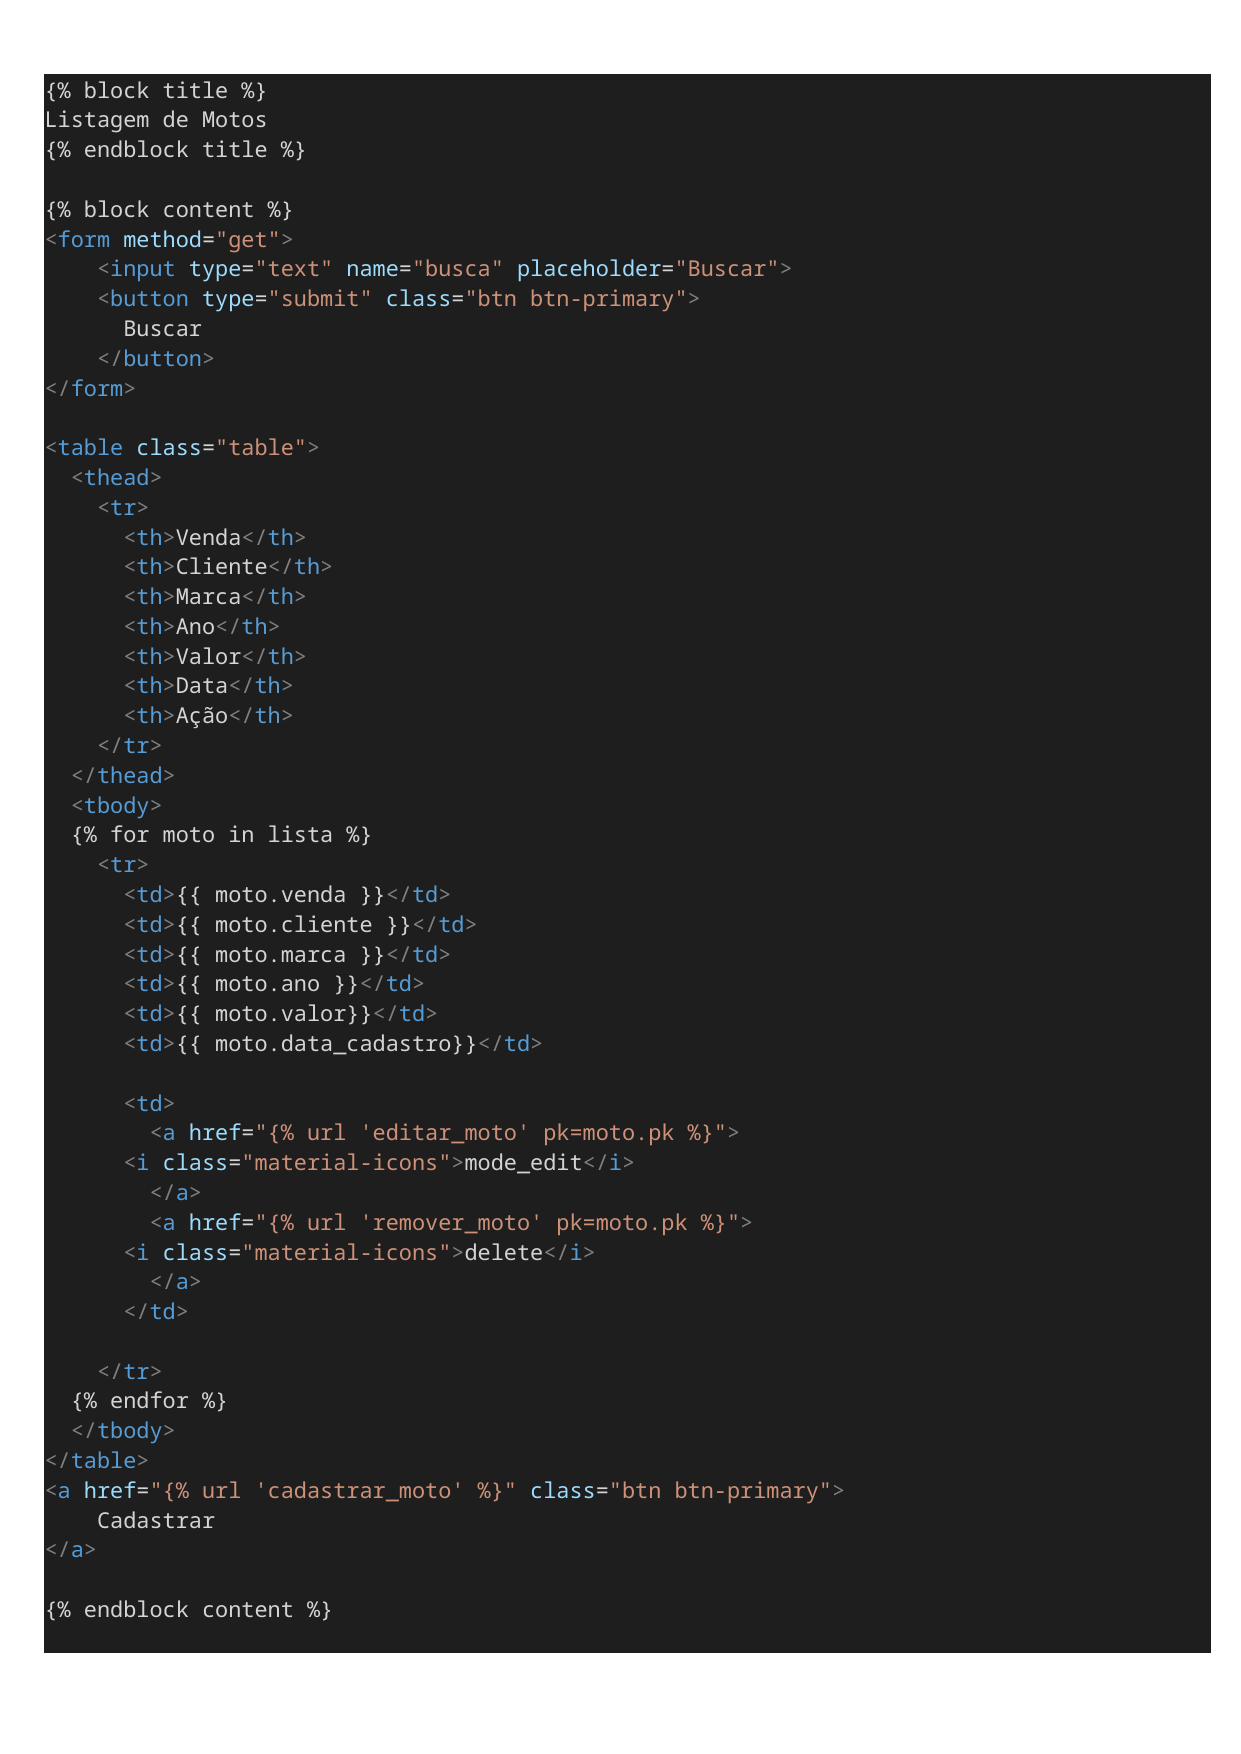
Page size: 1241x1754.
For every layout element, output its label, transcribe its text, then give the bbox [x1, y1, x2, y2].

text <th>Ano</th> [44, 611, 1211, 641]
text <td>{{ moto.ano }}</td> [44, 968, 1211, 998]
text <td>{{ moto.data_cadastro}}</td> [44, 1028, 1211, 1058]
text {% endfor %} [44, 1385, 1211, 1415]
text </button> [44, 343, 1211, 372]
text <td> [44, 1087, 1211, 1117]
text <input type="text" name="busca" placeholder="Buscar"> [44, 253, 1211, 283]
text </table> [44, 1445, 1211, 1475]
text <th>Venda</th> [44, 521, 1211, 551]
text </a> [44, 1177, 1211, 1207]
text {% for moto in lista %} [44, 819, 1211, 849]
text </a> [44, 1534, 1211, 1564]
text </form> [44, 372, 1211, 402]
text <th>Data</th> [44, 670, 1211, 700]
text <td>{{ moto.marca }}</td> [44, 938, 1211, 968]
text <th>Marca</th> [44, 581, 1211, 611]
text {% endblock content %} [44, 1594, 1211, 1624]
text Buscar [44, 313, 1211, 343]
text <tbody> [44, 789, 1211, 819]
text <table class="table"> [44, 432, 1211, 462]
text <a href="{% url 'cadastrar_moto' %}" class="btn btn-primary"> [44, 1475, 1211, 1504]
text <td>{{ moto.cliente }}</td> [44, 909, 1211, 938]
text </a> [44, 1266, 1211, 1296]
text <tr> [44, 492, 1211, 521]
text </td> [44, 1296, 1211, 1326]
text <form method="get"> [44, 223, 1211, 253]
text <a href="{% url 'editar_moto' pk=moto.pk %}"> [44, 1117, 1211, 1147]
text {% block content %} [44, 194, 1211, 223]
text <th>Valor</th> [44, 641, 1211, 670]
text Cadastrar [44, 1504, 1211, 1534]
text <i class="material-icons">delete</i> [44, 1236, 1211, 1266]
text <button type="submit" class="btn btn-primary"> [44, 283, 1211, 313]
text <tr> [44, 849, 1211, 879]
text <i class="material-icons">mode_edit</i> [44, 1147, 1211, 1177]
text </tr> [44, 730, 1211, 760]
text {% endblock title %} [44, 134, 1211, 164]
text {% block title %} [44, 74, 1211, 104]
text <td>{{ moto.venda }}</td> [44, 879, 1211, 909]
text </tr> [44, 1356, 1211, 1385]
text <th>Cliente</th> [44, 551, 1211, 581]
text </thead> [44, 760, 1211, 789]
text <thead> [44, 462, 1211, 492]
text <a href="{% url 'remover_moto' pk=moto.pk %}"> [44, 1207, 1211, 1236]
text <td>{{ moto.valor}}</td> [44, 998, 1211, 1028]
text Listagem de Motos [44, 104, 1211, 134]
text </tbody> [44, 1415, 1211, 1445]
text <th>Ação</th> [44, 700, 1211, 730]
